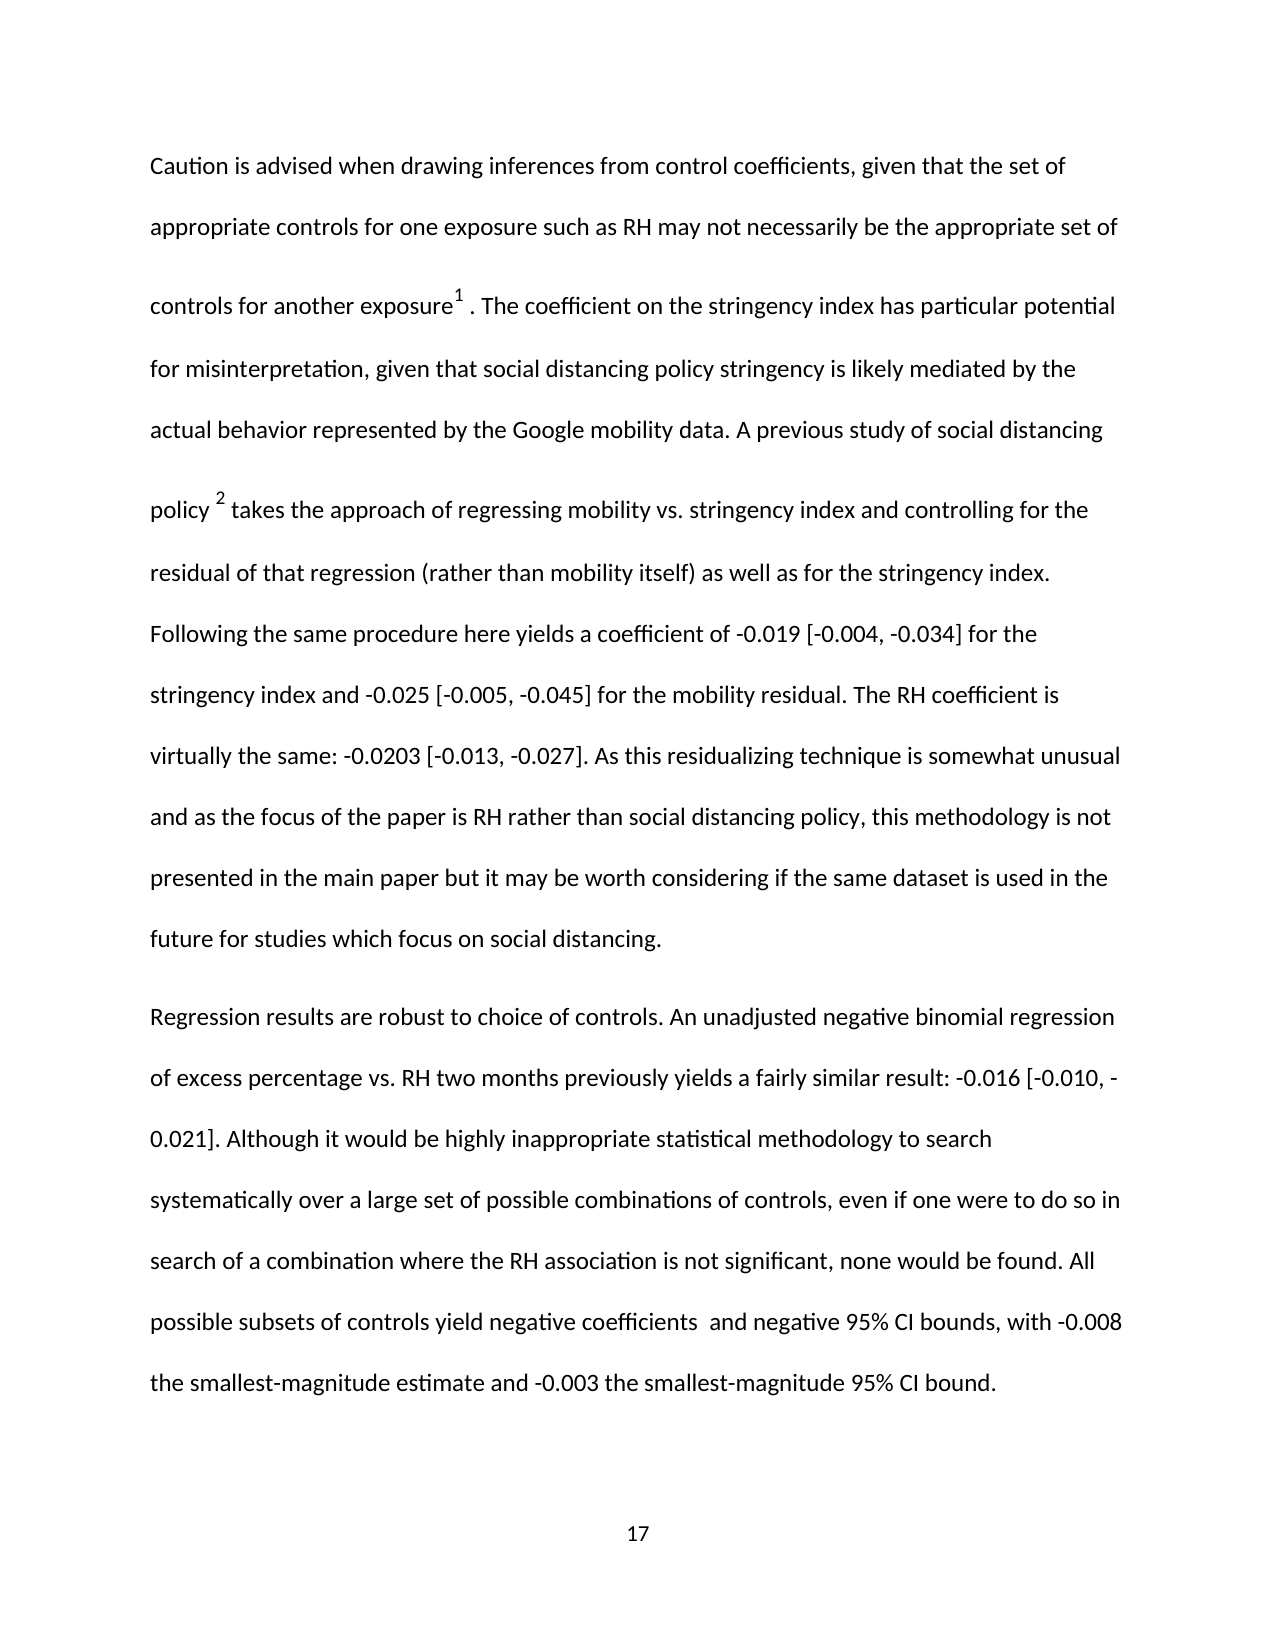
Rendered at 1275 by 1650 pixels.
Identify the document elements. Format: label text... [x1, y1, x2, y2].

text Caution is advised when drawing inferences from control coefficients, given that the set of appropriate controls for one exposure such as RH may not necessarily be the appropriate set of controls for another exposure1 . The coefficient on the stringency index has particular potential for misinterpretation, given that social distancing policy stringency is likely mediated by the actual behavior represented by the Google mobility data. A previous study of social distancing policy 2 takes the approach of regressing mobility vs. stringency index and controlling for the residual of that regression (rather than mobility itself) as well as for the stringency index. Following the same procedure here yields a coefficient of -0.019 [-0.004, -0.034] for the stringency index and -0.025 [-0.005, -0.045] for the mobility residual. The RH coefficient is virtually the same: -0.0203 [-0.013, -0.027]. As this residualizing technique is somewhat unusual and as the focus of the paper is RH rather than social distancing policy, this methodology is not presented in the main paper but it may be worth considering if the same dataset is used in the future for studies which focus on social distancing. [150, 150, 1125, 954]
text Regression results are robust to choice of controls. An unadjusted negative binomial regression of excess percentage vs. RH two months previously yields a fairly similar result: -0.016 [-0.010, - 0.021]. Although it would be highly inappropriate statistical methodology to search systematically over a large set of possible combinations of controls, even if one were to do so in search of a combination where the RH association is not significant, none would be found. All possible subsets of controls yield negative coefficients and negative 95% CI bounds, with -0.008 the smallest-magnitude estimate and -0.003 the smallest-magnitude 95% CI bound. [150, 1001, 1125, 1398]
